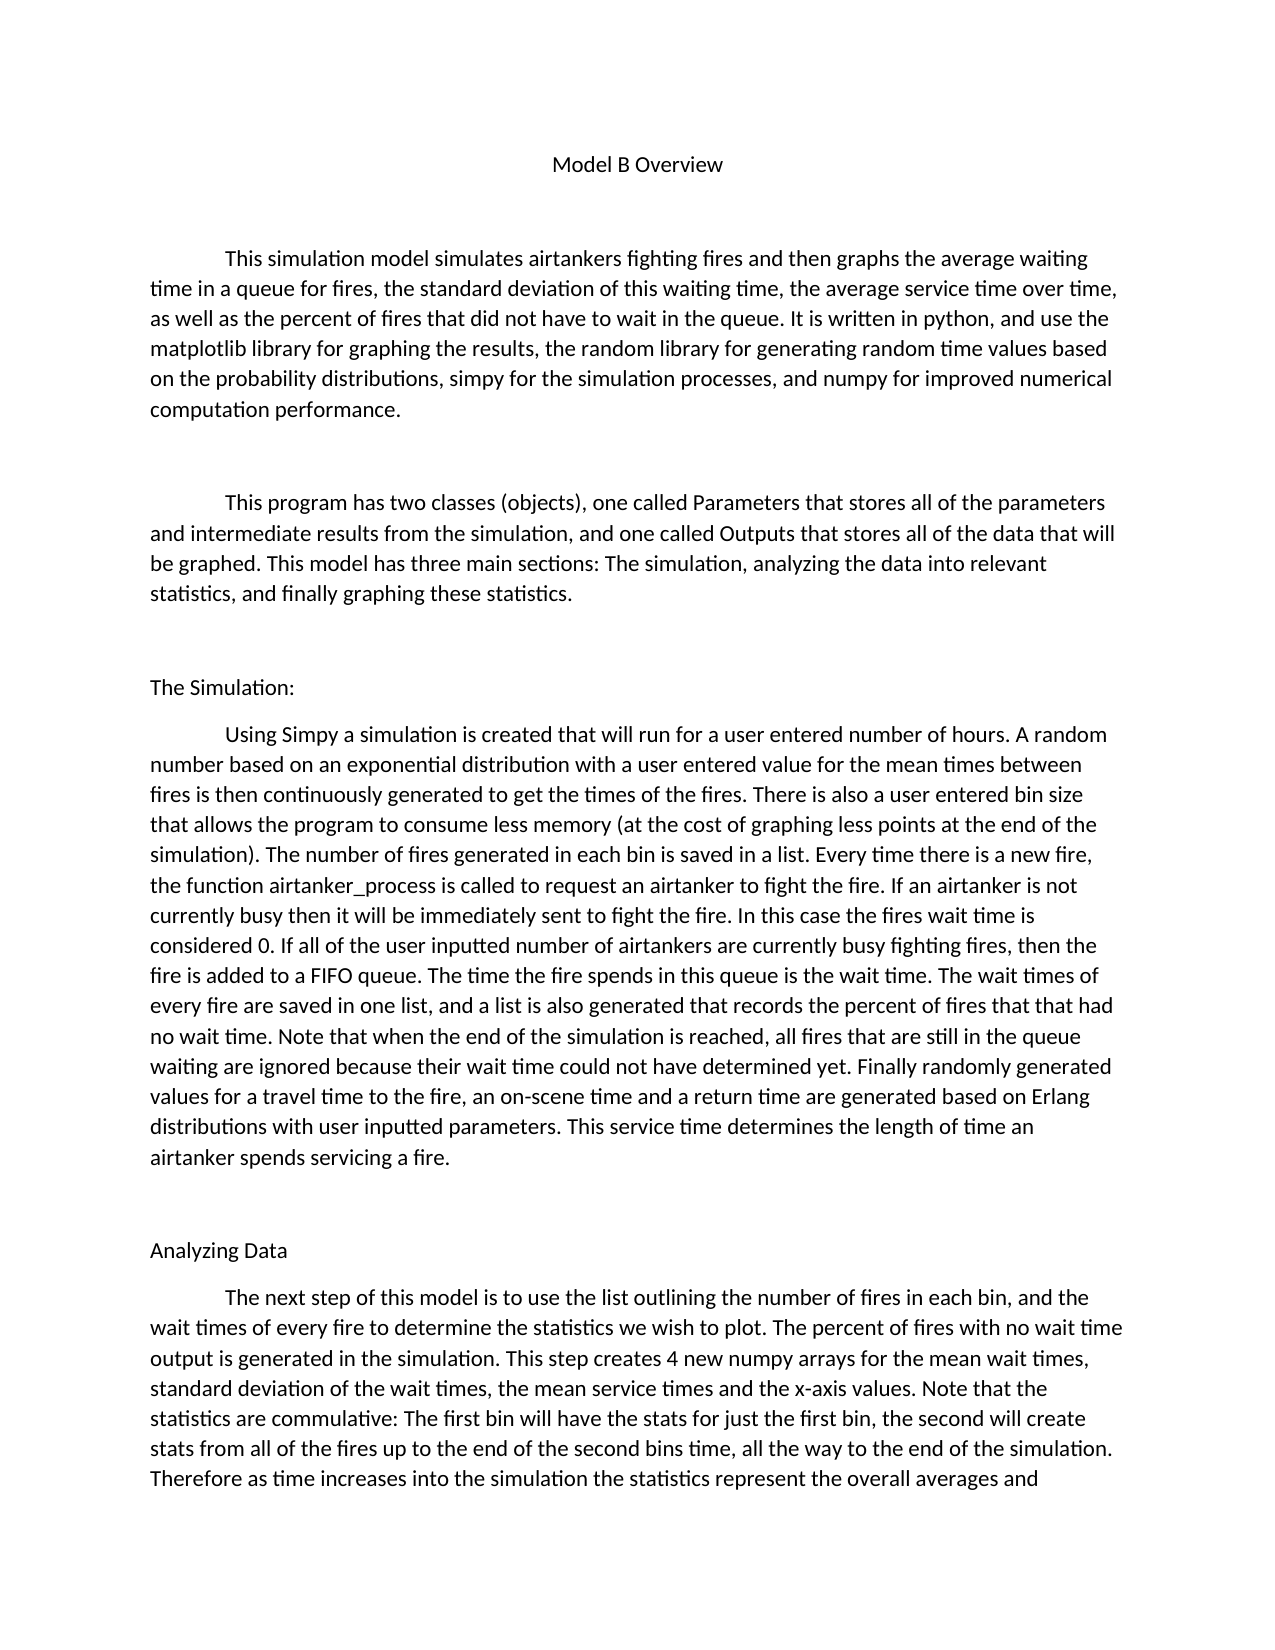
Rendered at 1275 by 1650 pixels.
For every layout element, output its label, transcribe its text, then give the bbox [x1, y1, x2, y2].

text Using Simpy a simulation is created that will run for a user entered number of hours. A random number based on an exponential distribution with a user entered value for the mean times between fires is then continuously generated to get the times of the fires. There is also a user entered bin size that allows the program to consume less memory (at the cost of graphing less points at the end of the simulation). The number of fires generated in each bin is saved in a list. Every time there is a new fire, the function airtanker_process is called to request an airtanker to fight the fire. If an airtanker is not currently busy then it will be immediately sent to fight the fire. In this case the fires wait time is considered 0. If all of the user inputted number of airtankers are currently busy fighting fires, then the fire is added to a FIFO queue. The time the fire spends in this queue is the wait time. The wait times of every fire are saved in one list, and a list is also generated that records the percent of fires that that had no wait time. Note that when the end of the simulation is reached, all fires that are still in the queue waiting are ignored because their wait time could not have determined yet. Finally randomly generated values for a travel time to the fire, an on-scene time and a return time are generated based on Erlang distributions with user inputted parameters. This service time determines the length of time an airtanker spends servicing a fire. [150, 720, 1125, 1171]
text Model B Overview [150, 150, 1125, 178]
text This program has two classes (objects), one called Parameters that stores all of the parameters and intermediate results from the simulation, and one called Outputs that stores all of the data that will be graphed. This model has three main sections: The simulation, analyzing the data into relevant statistics, and finally graphing these statistics. [150, 488, 1125, 607]
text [150, 1283, 1125, 1493]
text Analyzing Data [150, 1236, 1125, 1264]
text The Simulation: [150, 673, 1125, 701]
text This simulation model simulates airtankers fighting fires and then graphs the average waiting time in a queue for fires, the standard deviation of this waiting time, the average service time over time, as well as the percent of fires that did not have to wait in the queue. It is written in python, and use the matplotlib library for graphing the results, the random library for generating random time values based on the probability distributions, simpy for the simulation processes, and numpy for improved numerical computation performance. [150, 244, 1125, 423]
